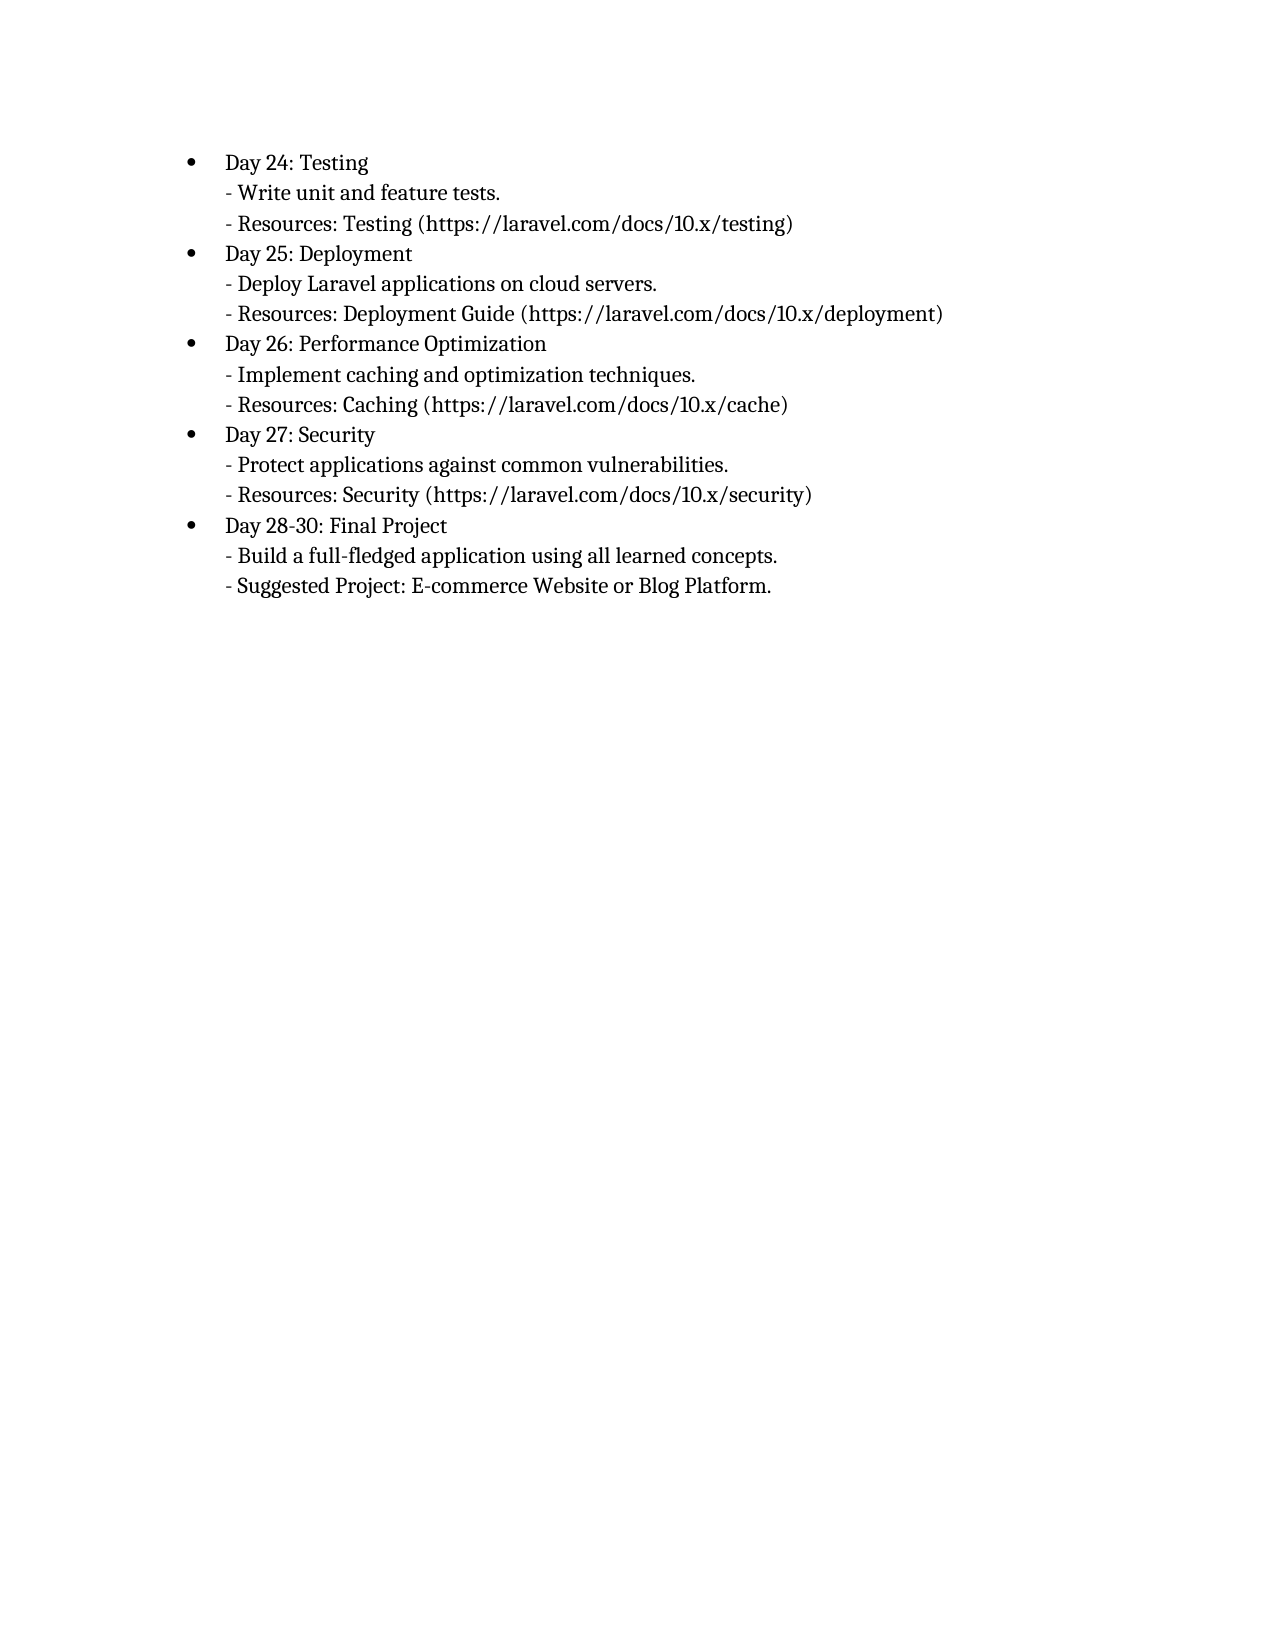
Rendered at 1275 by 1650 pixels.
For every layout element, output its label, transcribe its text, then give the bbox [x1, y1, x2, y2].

list Day 28-30: Final Project - Build a full-fledged application using all learned concepts. - Suggested Project: E-commerce Website or Blog Platform. [187, 512, 1087, 599]
list Day 26: Performance Optimization - Implement caching and optimization techniques. - Resources: Caching (https://laravel.com/docs/10.x/cache) [187, 331, 1087, 418]
list Day 24: Testing - Write unit and feature tests. - Resources: Testing (https://laravel.com/docs/10.x/testing) [187, 150, 1087, 237]
list Day 25: Deployment - Deploy Laravel applications on cloud servers. - Resources: Deployment Guide (https://laravel.com/docs/10.x/deployment) [187, 241, 1087, 327]
list Day 27: Security - Protect applications against common vulnerabilities. - Resources: Security (https://laravel.com/docs/10.x/security) [187, 422, 1087, 509]
